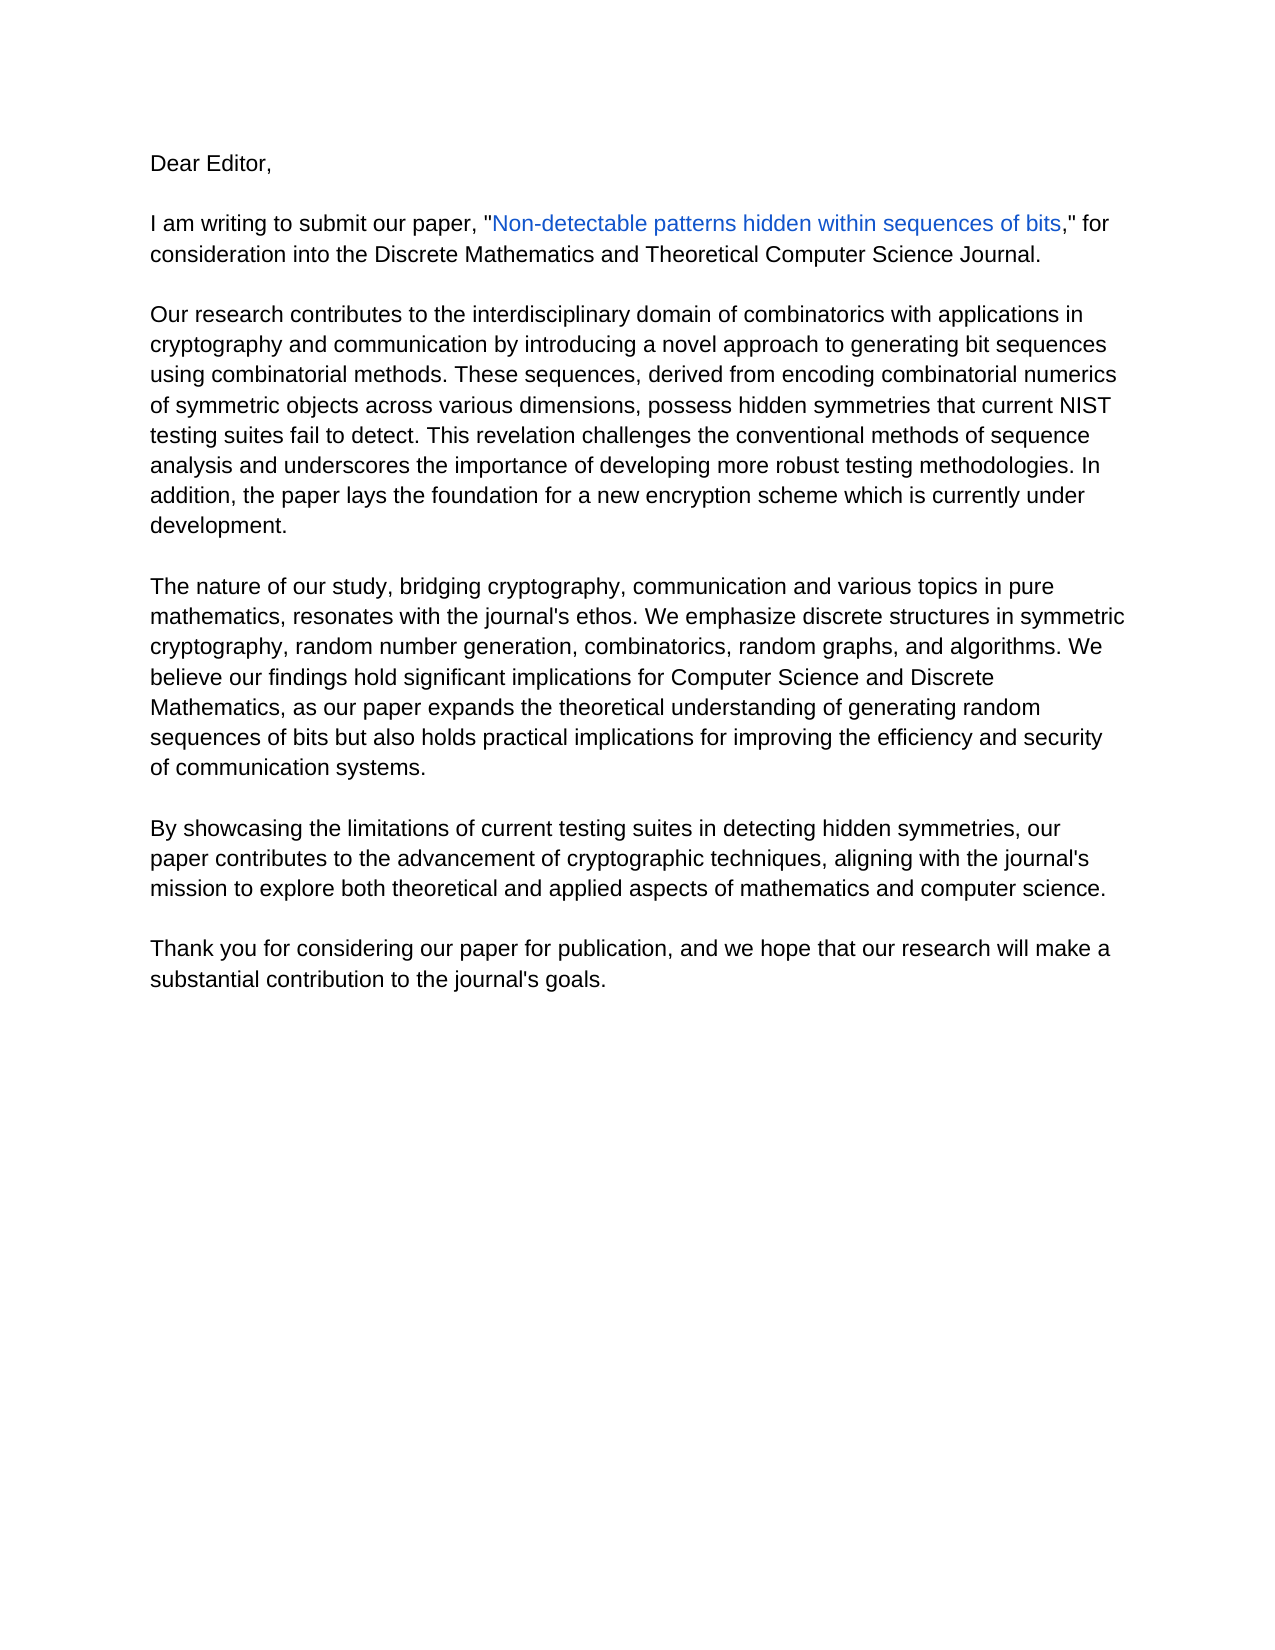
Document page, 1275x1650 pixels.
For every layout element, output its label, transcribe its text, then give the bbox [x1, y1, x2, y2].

text Dear Editor, [150, 150, 1125, 176]
text The nature of our study, bridging cryptography, communication and various topics in pure mathematics, resonates with the journal's ethos. We emphasize discrete structures in symmetric cryptography, random number generation, combinatorics, random graphs, and algorithms. We believe our findings hold significant implications for Computer Science and Discrete Mathematics, as our paper expands the theoretical understanding of generating random sequences of bits but also holds practical implications for improving the efficiency and security of communication systems. [150, 573, 1125, 781]
text I am writing to submit our paper, "Non-detectable patterns hidden within sequences of bits," for consideration into the Discrete Mathematics and Theoretical Computer Science Journal. [150, 210, 1125, 267]
text Our research contributes to the interdisciplinary domain of combinatorics with applications in cryptography and communication by introducing a novel approach to generating bit sequences using combinatorial methods. These sequences, derived from encoding combinatorial numerics of symmetric objects across various dimensions, possess hidden symmetries that current NIST testing suites fail to detect. This revelation challenges the conventional methods of sequence analysis and underscores the importance of developing more robust testing methodologies. In addition, the paper lays the foundation for a new encryption scheme which is currently under development. [150, 301, 1125, 539]
text By showcasing the limitations of current testing suites in detecting hidden symmetries, our paper contributes to the advancement of cryptographic techniques, aligning with the journal's mission to explore both theoretical and applied aspects of mathematics and computer science. [150, 814, 1125, 901]
text Thank you for considering our paper for publication, and we hope that our research will make a substantial contribution to the journal's goals. [150, 935, 1125, 992]
